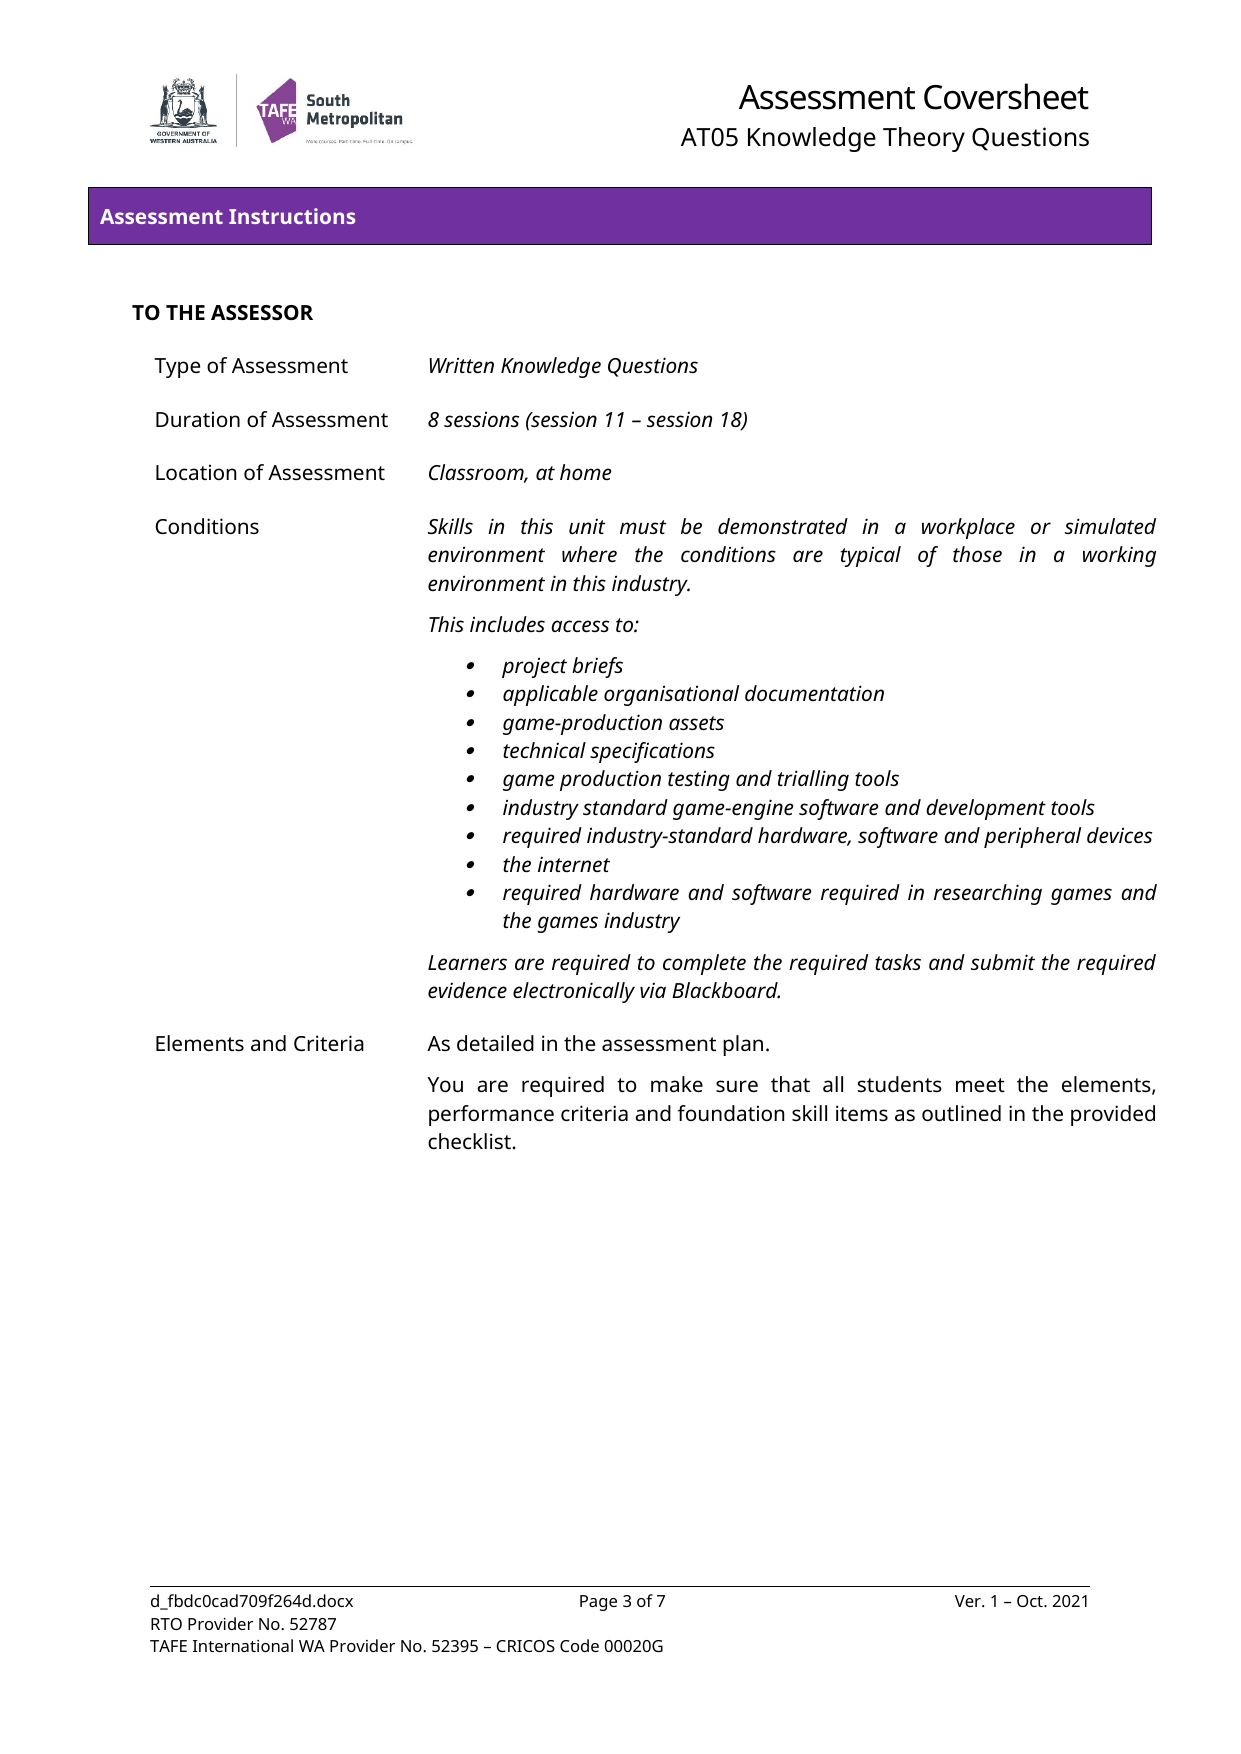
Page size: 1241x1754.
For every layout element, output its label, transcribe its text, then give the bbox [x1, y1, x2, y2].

table_cell Elements and Criteria [121, 1017, 416, 1168]
table_cell Duration of Assessment [121, 393, 416, 446]
table_cell Written Knowledge Questions [416, 339, 1169, 393]
table_cell As detailed in the assessment plan. You are required to make sure that all students meet the elements, performance criteria and foundation skill items as outlined in the provided checklist. [416, 1017, 1169, 1168]
table_cell 8 sessions (session 11 – session 18) [416, 393, 1169, 446]
table_header Assessment Instructions [89, 188, 1151, 244]
picture [150, 74, 413, 147]
table_cell Skills in this unit must be demonstrated in a workplace or simulated environment where the conditions are typical of those in a working environment in this industry. This includes access to: project briefs applicable organisational documentation game-production assets technical specifications game production testing and trialling tools industry standard game-engine software and development tools required industry-standard hardware, software and peripheral devices the internet required hardware and software required in researching games and the games industry Learners are required to complete the required tasks and submit the required evidence electronically via Blackboard. [416, 500, 1169, 1017]
table_cell Location of Assessment [121, 446, 416, 499]
table_header TO THE ASSESSOR [121, 273, 1169, 339]
table_cell Classroom, at home [416, 446, 1169, 499]
table_cell Type of Assessment [121, 339, 416, 393]
table_cell Conditions [121, 500, 416, 1017]
